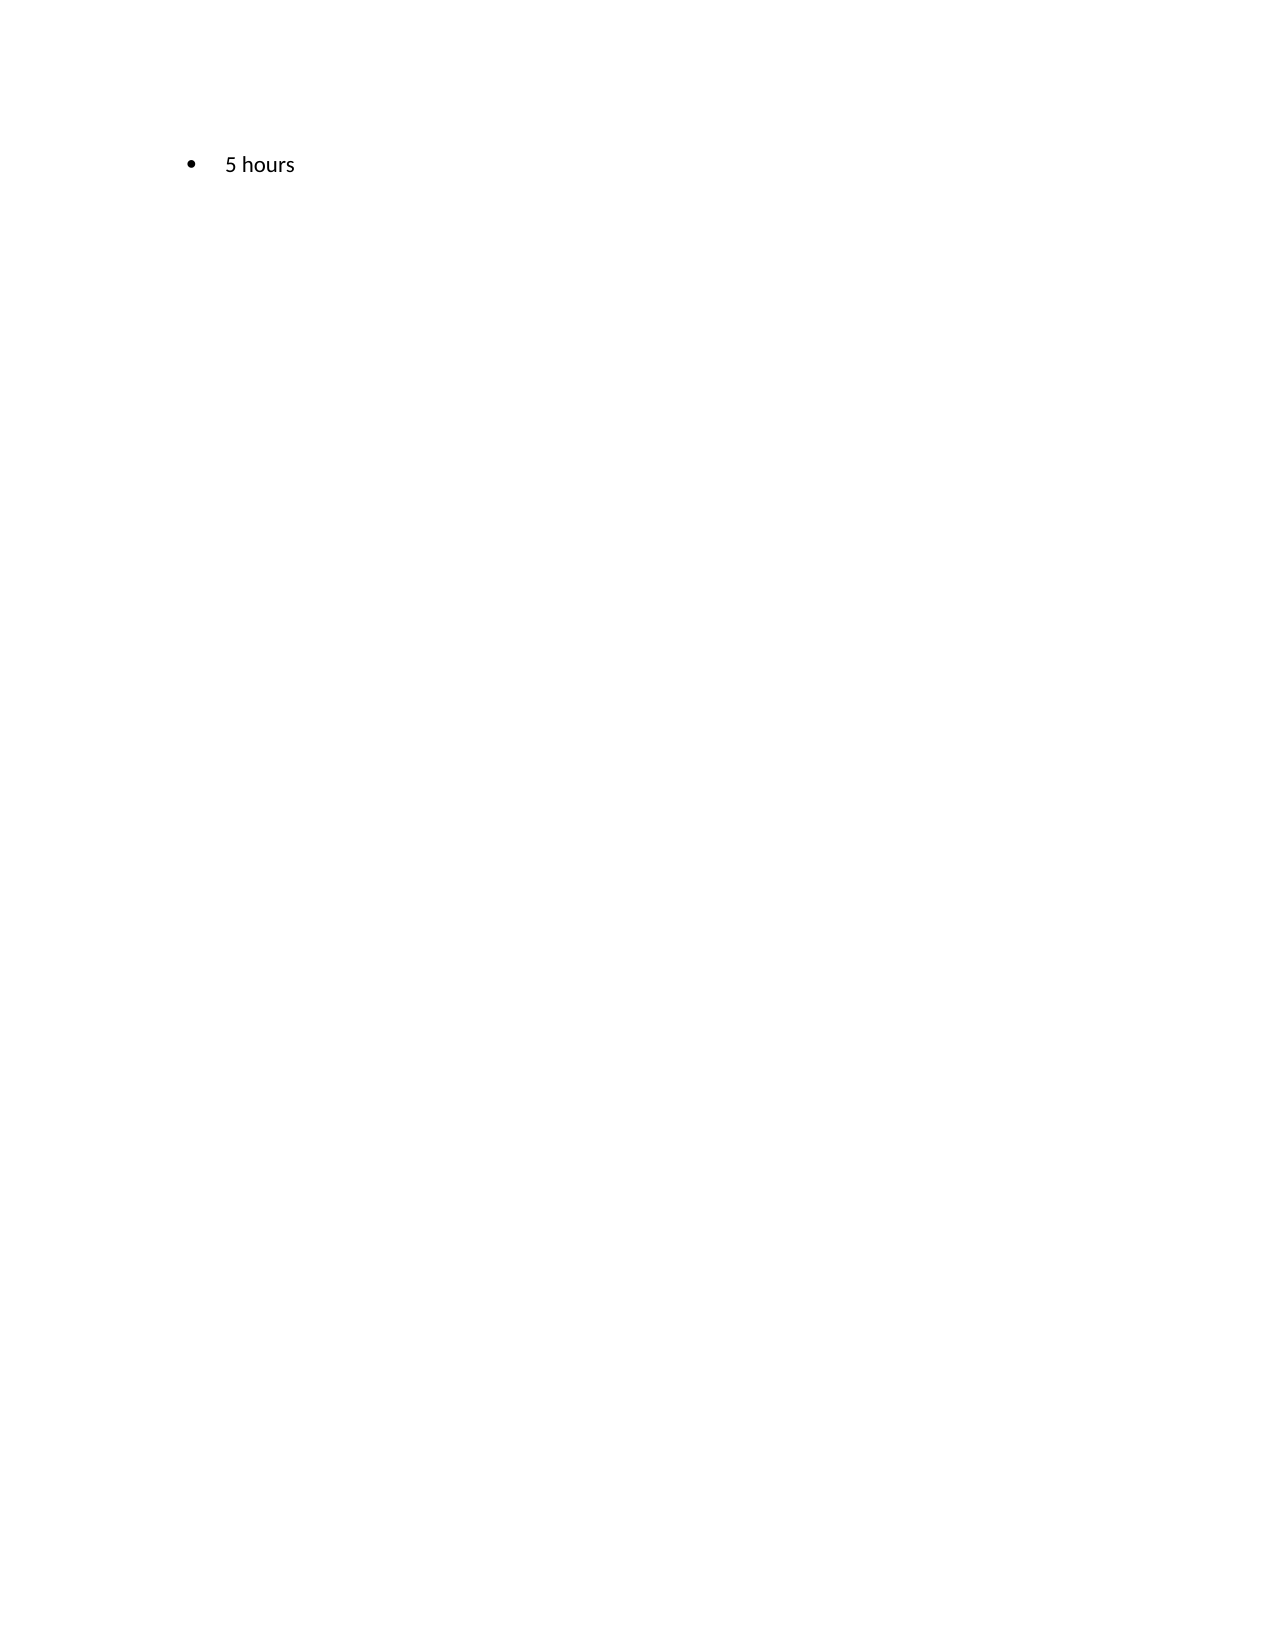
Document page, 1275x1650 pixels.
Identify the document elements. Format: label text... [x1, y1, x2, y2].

list 5 hours [187, 150, 1125, 178]
